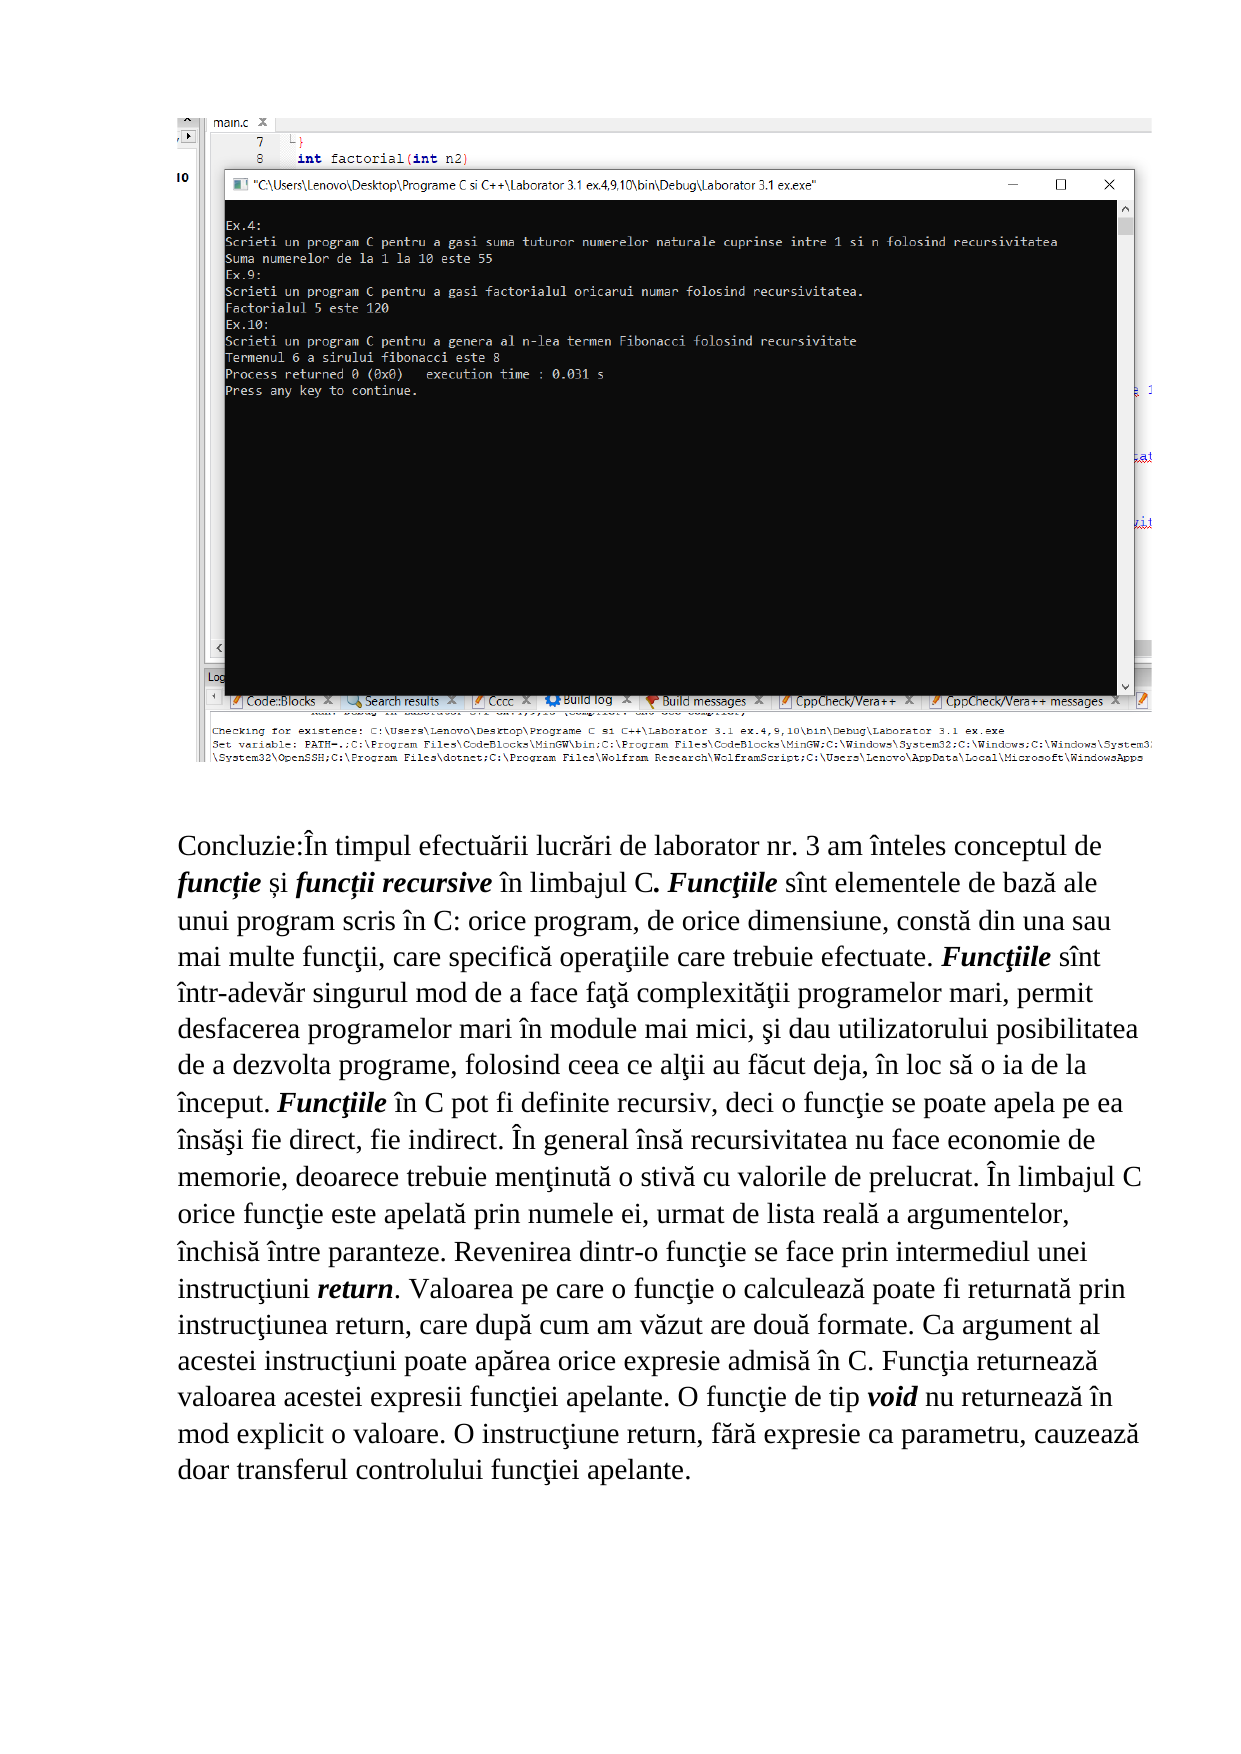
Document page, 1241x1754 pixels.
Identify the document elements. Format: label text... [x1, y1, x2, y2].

text Concluzie:În timpul efectuării lucrări de laborator nr. 3 am înteles conceptul de funcție și funcții recursive în limbajul C. Funcţiile sînt elementele de bază ale unui program scris în C: orice program, de orice dimensiune, constă din una sau mai multe funcţii, care specifică operaţiile care trebuie efectuate. Funcţiile sînt într-adevăr singurul mod de a face faţă complexităţii programelor mari, permit desfacerea programelor mari în module mai mici, şi dau utilizatorului posibilitatea de a dezvolta programe, folosind ceea ce alţii au făcut deja, în loc să o ia de la început. Funcţiile în C pot fi definite recursiv, deci o funcţie se poate apela pe ea însăşi fie direct, fie indirect. În general însă recursivitatea nu face economie de memorie, deoarece trebuie menţinută o stivă cu valorile de prelucrat. În limbajul C orice funcţie este apelată prin numele ei, urmat de lista reală a argumentelor, închisă între paranteze. Revenirea dintr-o funcţie se face prin intermediul unei instrucţiuni return. Valoarea pe care o funcţie o calculează poate fi returnată prin instrucţiunea return, care după cum am văzut are două formate. Ca argument al acestei instrucţiuni poate apărea orice expresie admisă în C. Funcţia returnează valoarea acestei expresii funcţiei apelante. O funcţie de tip void nu returnează în mod explicit o valoare. O instrucţiune return, fără expresie ca parametru, cauzează doar transferul controlului funcţiei apelante. [177, 828, 1152, 1485]
picture [177, 118, 1152, 762]
